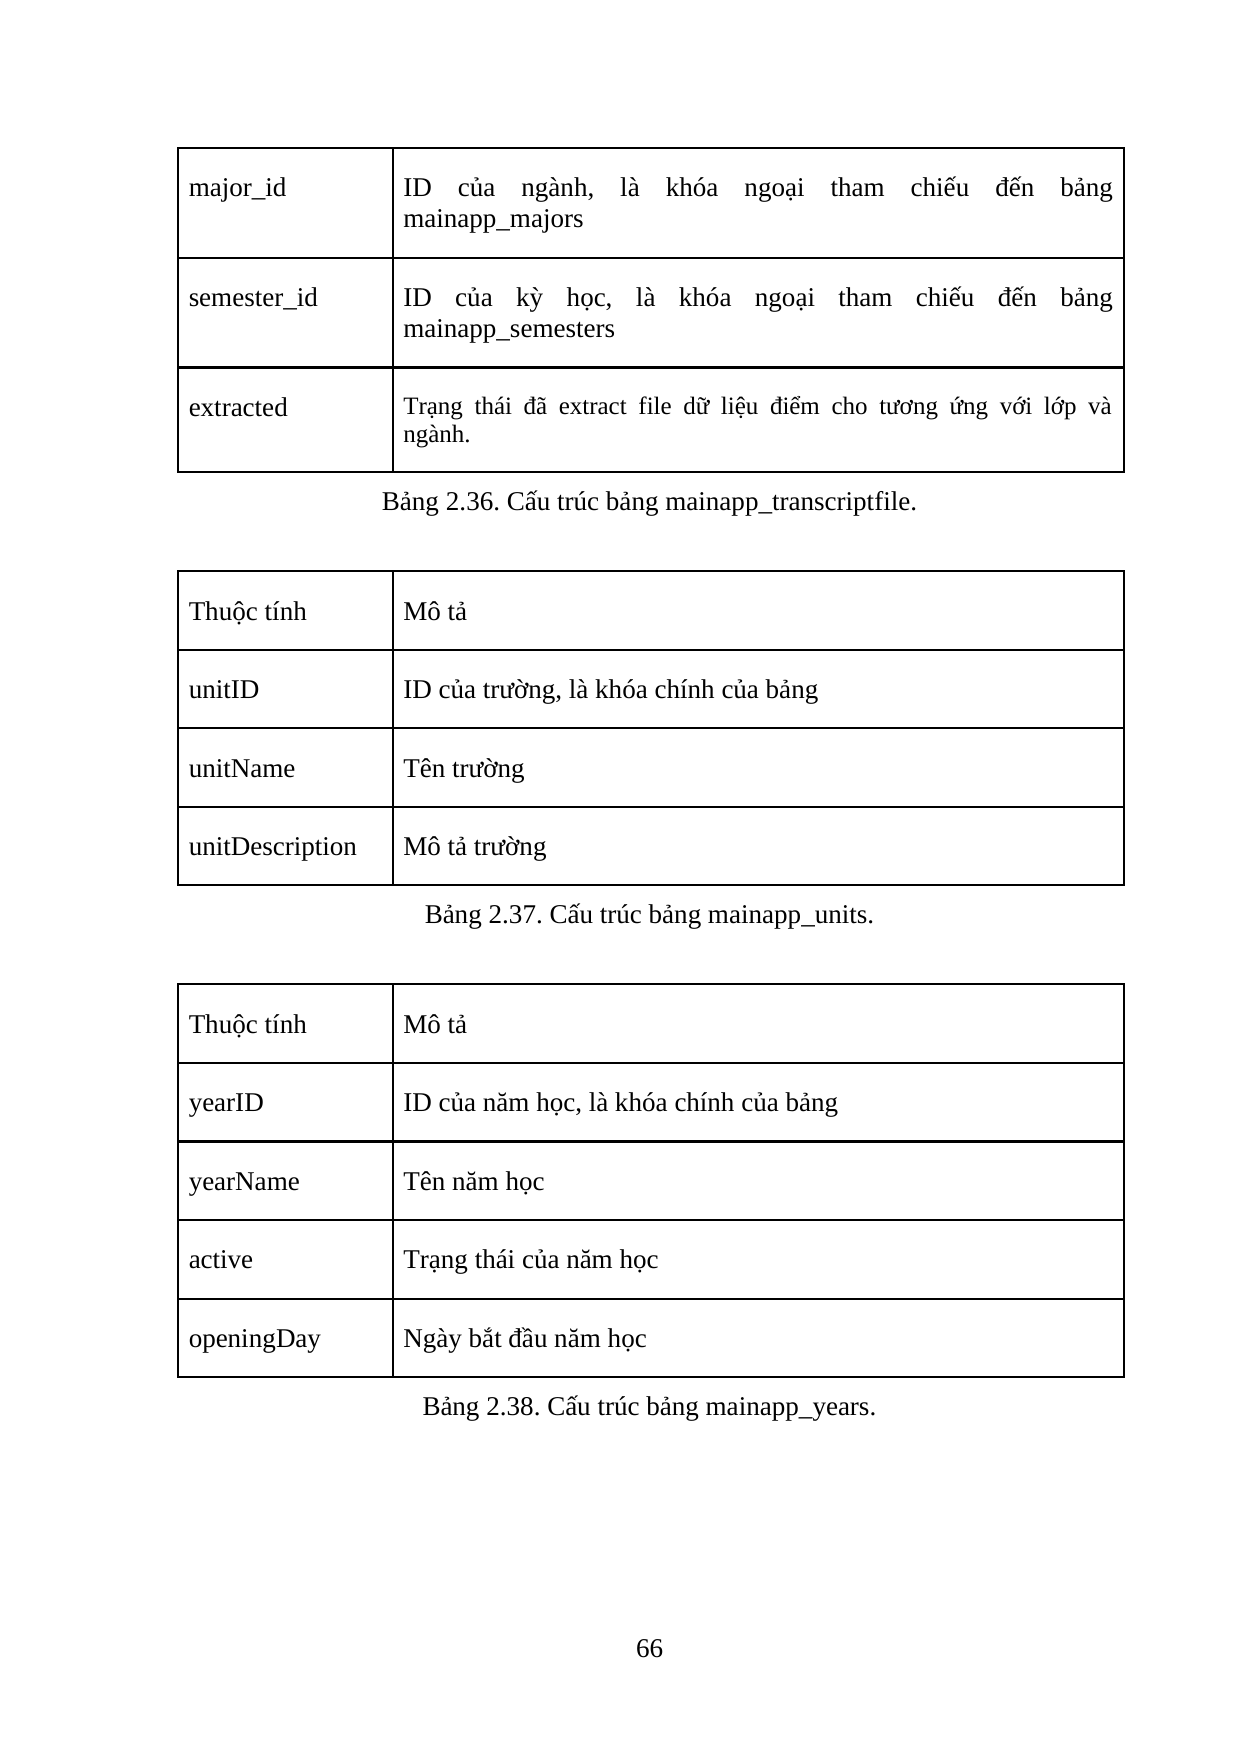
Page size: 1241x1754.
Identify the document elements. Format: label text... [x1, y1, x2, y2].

table_cell major_id [179, 149, 392, 257]
table_cell extracted [179, 369, 392, 471]
table_header Thuộc tính [179, 985, 392, 1062]
table_cell active [179, 1221, 392, 1297]
table_cell Mô tả trường [394, 808, 1123, 884]
table_cell ID của trường, là khóa chính của bảng [394, 651, 1123, 727]
table_cell ID của ngành, là khóa ngoại tham chiếu đến bảng mainapp_majors [394, 149, 1123, 257]
table_cell yearID [179, 1064, 392, 1140]
table_cell Tên trường [394, 729, 1123, 806]
table_header Thuộc tính [179, 572, 392, 649]
table_cell Trạng thái của năm học [394, 1221, 1123, 1297]
table_header Mô tả [394, 985, 1123, 1062]
table_cell openingDay [179, 1300, 392, 1376]
table_cell ID của kỳ học, là khóa ngoại tham chiếu đến bảng mainapp_semesters [394, 259, 1123, 366]
table_cell Trạng thái đã extract file dữ liệu điểm cho tương ứng với lớp và ngành. [394, 369, 1123, 471]
table_cell unitDescription [179, 808, 392, 884]
table_cell yearName [179, 1143, 392, 1219]
table_cell ID của năm học, là khóa chính của bảng [394, 1064, 1123, 1140]
table_cell Ngày bắt đầu năm học [394, 1300, 1123, 1376]
table_cell unitName [179, 729, 392, 806]
table_cell semester_id [179, 259, 392, 366]
table_cell Tên năm học [394, 1143, 1123, 1219]
text Bảng 2.36. Cấu trúc bảng mainapp_transcriptfile. [177, 485, 1122, 516]
table_cell unitID [179, 651, 392, 727]
text Bảng 2.37. Cấu trúc bảng mainapp_units. [177, 898, 1122, 929]
table_header Mô tả [394, 572, 1123, 649]
text Bảng 2.38. Cấu trúc bảng mainapp_years. [177, 1390, 1122, 1421]
